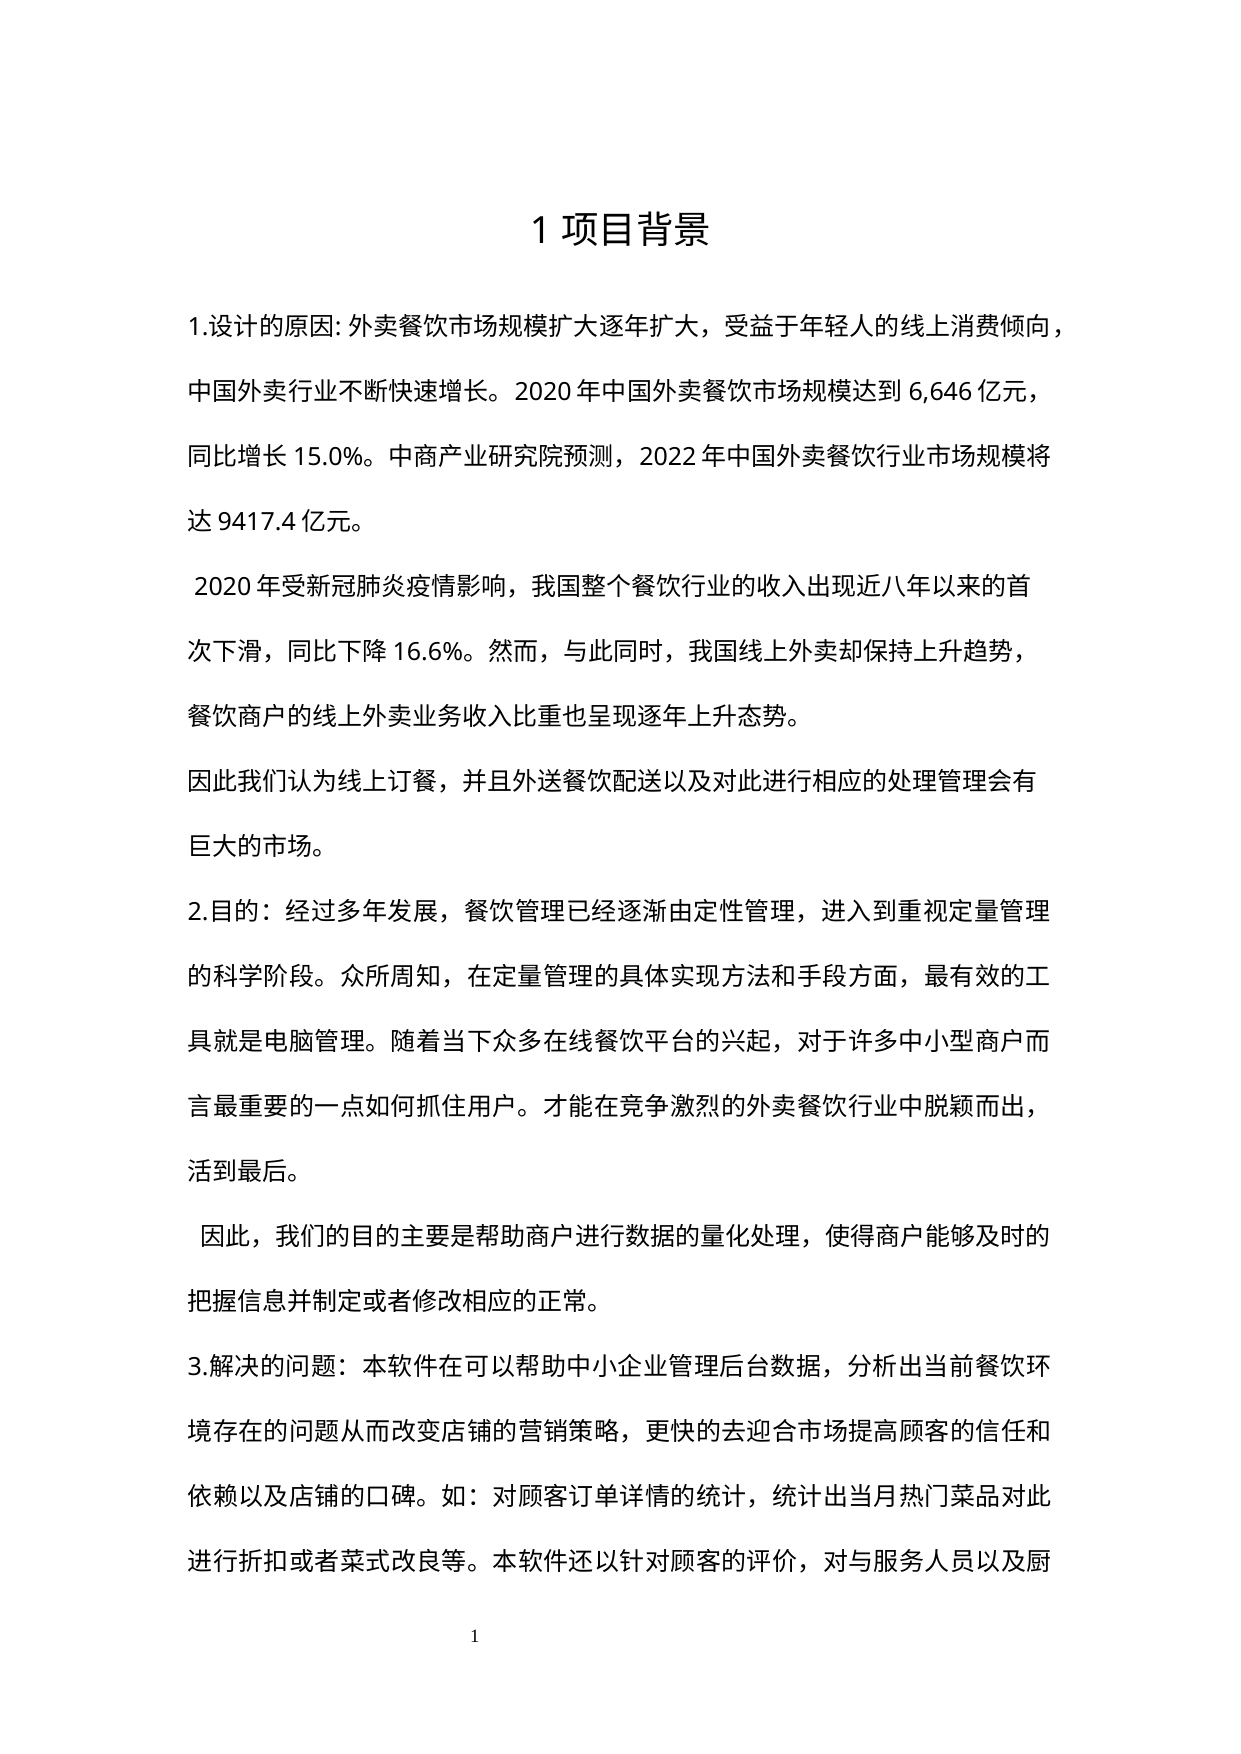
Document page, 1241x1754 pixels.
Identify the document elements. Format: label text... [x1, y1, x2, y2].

text 因此我们认为线上订餐，并且外送餐饮配送以及对此进行相应的处理管理会有巨大的市场。 [187, 747, 1053, 877]
text 2.目的：经过多年发展，餐饮管理已经逐渐由定性管理，进入到重视定量管理的科学阶段。众所周知，在定量管理的具体实现方法和手段方面，最有效的工具就是电脑管理。随着当下众多在线餐饮平台的兴起，对于许多中小型商户而言最重要的一点如何抓住用户。才能在竞争激烈的外卖餐饮行业中脱颖而出，活到最后。 [187, 877, 1053, 1202]
text 2020年受新冠肺炎疫情影响，我国整个餐饮行业的收入出现近八年以来的首次下滑，同比下降16.6%。然而，与此同时，我国线上外卖却保持上升趋势，餐饮商户的线上外卖业务收入比重也呈现逐年上升态势。 [187, 552, 1053, 747]
text 1 项目背景 [187, 194, 1053, 259]
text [187, 1332, 1053, 1592]
text 因此，我们的目的主要是帮助商户进行数据的量化处理，使得商户能够及时的把握信息并制定或者修改相应的正常。 [187, 1202, 1053, 1332]
text 1.设计的原因: 外卖餐饮市场规模扩大逐年扩大，受益于年轻人的线上消费倾向，中国外卖行业不断快速增长。2020年中国外卖餐饮市场规模达到6,646亿元，同比增长15.0%。中商产业研究院预测，2022年中国外卖餐饮行业市场规模将达9417.4亿元。 [187, 292, 1053, 552]
